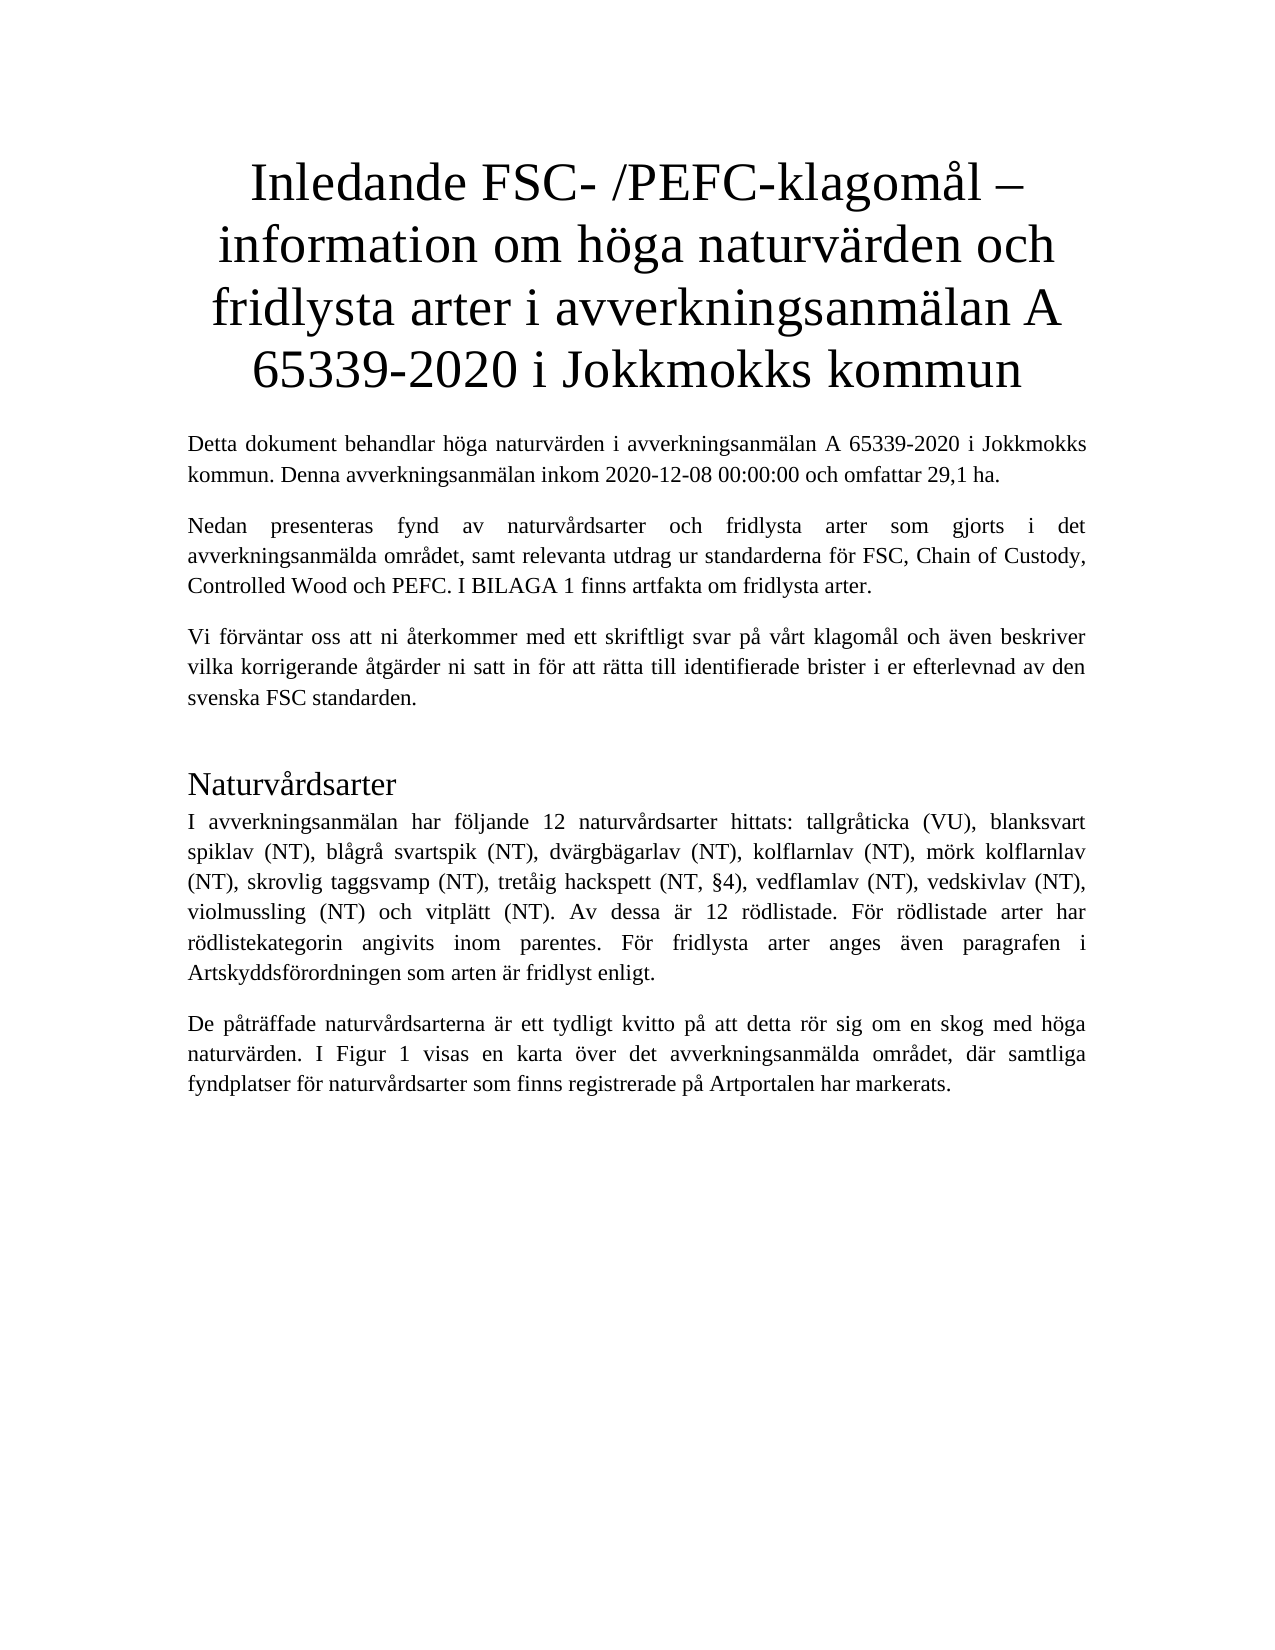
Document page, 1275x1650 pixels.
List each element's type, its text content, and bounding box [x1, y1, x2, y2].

text Vi förväntar oss att ni återkommer med ett skriftligt svar på vårt klagomål och även beskriver vilka korrigerande åtgärder ni satt in för att rätta till identifierade brister i er efterlevnad av den svenska FSC standarden. [187, 623, 1087, 710]
text I avverkningsanmälan har följande 12 naturvårdsarter hittats: tallgråticka (VU), blanksvart spiklav (NT), blågrå svartspik (NT), dvärgbägarlav (NT), kolflarnlav (NT), mörk kolflarnlav (NT), skrovlig taggsvamp (NT), tretåig hackspett (NT, §4), vedflamlav (NT), vedskivlav (NT), violmussling (NT) och vitplätt (NT). Av dessa är 12 rödlistade. För rödlistade arter har rödlistekategorin angivits inom parentes. För fridlysta arter anges även paragrafen i Artskyddsförordningen som arten är fridlyst enligt. [187, 808, 1087, 985]
text Detta dokument behandlar höga naturvärden i avverkningsanmälan A 65339-2020 i Jokkmokks kommun. Denna avverkningsanmälan inkom 2020-12-08 00:00:00 och omfattar 29,1 ha. [187, 430, 1087, 487]
title Inledande FSC- /PEFC-klagomål – information om höga naturvärden och fridlysta arter i avverkningsanmälan A 65339-2020 i Jokkmokks kommun [187, 150, 1087, 399]
text De påträffade naturvårdsarterna är ett tydligt kvitto på att detta rör sig om en skog med höga naturvärden. I Figur 1 visas en karta över det avverkningsanmälda området, där samtliga fyndplatser för naturvårdsarter som finns registrerade på Artportalen har markerats. [187, 1010, 1087, 1097]
subtitle Naturvårdsarter [187, 764, 1087, 802]
text Nedan presenteras fynd av naturvårdsarter och fridlysta arter som gjorts i det avverkningsanmälda området, samt relevanta utdrag ur standarderna för FSC, Chain of Custody, Controlled Wood och PEFC. I BILAGA 1 finns artfakta om fridlysta arter. [187, 512, 1087, 598]
